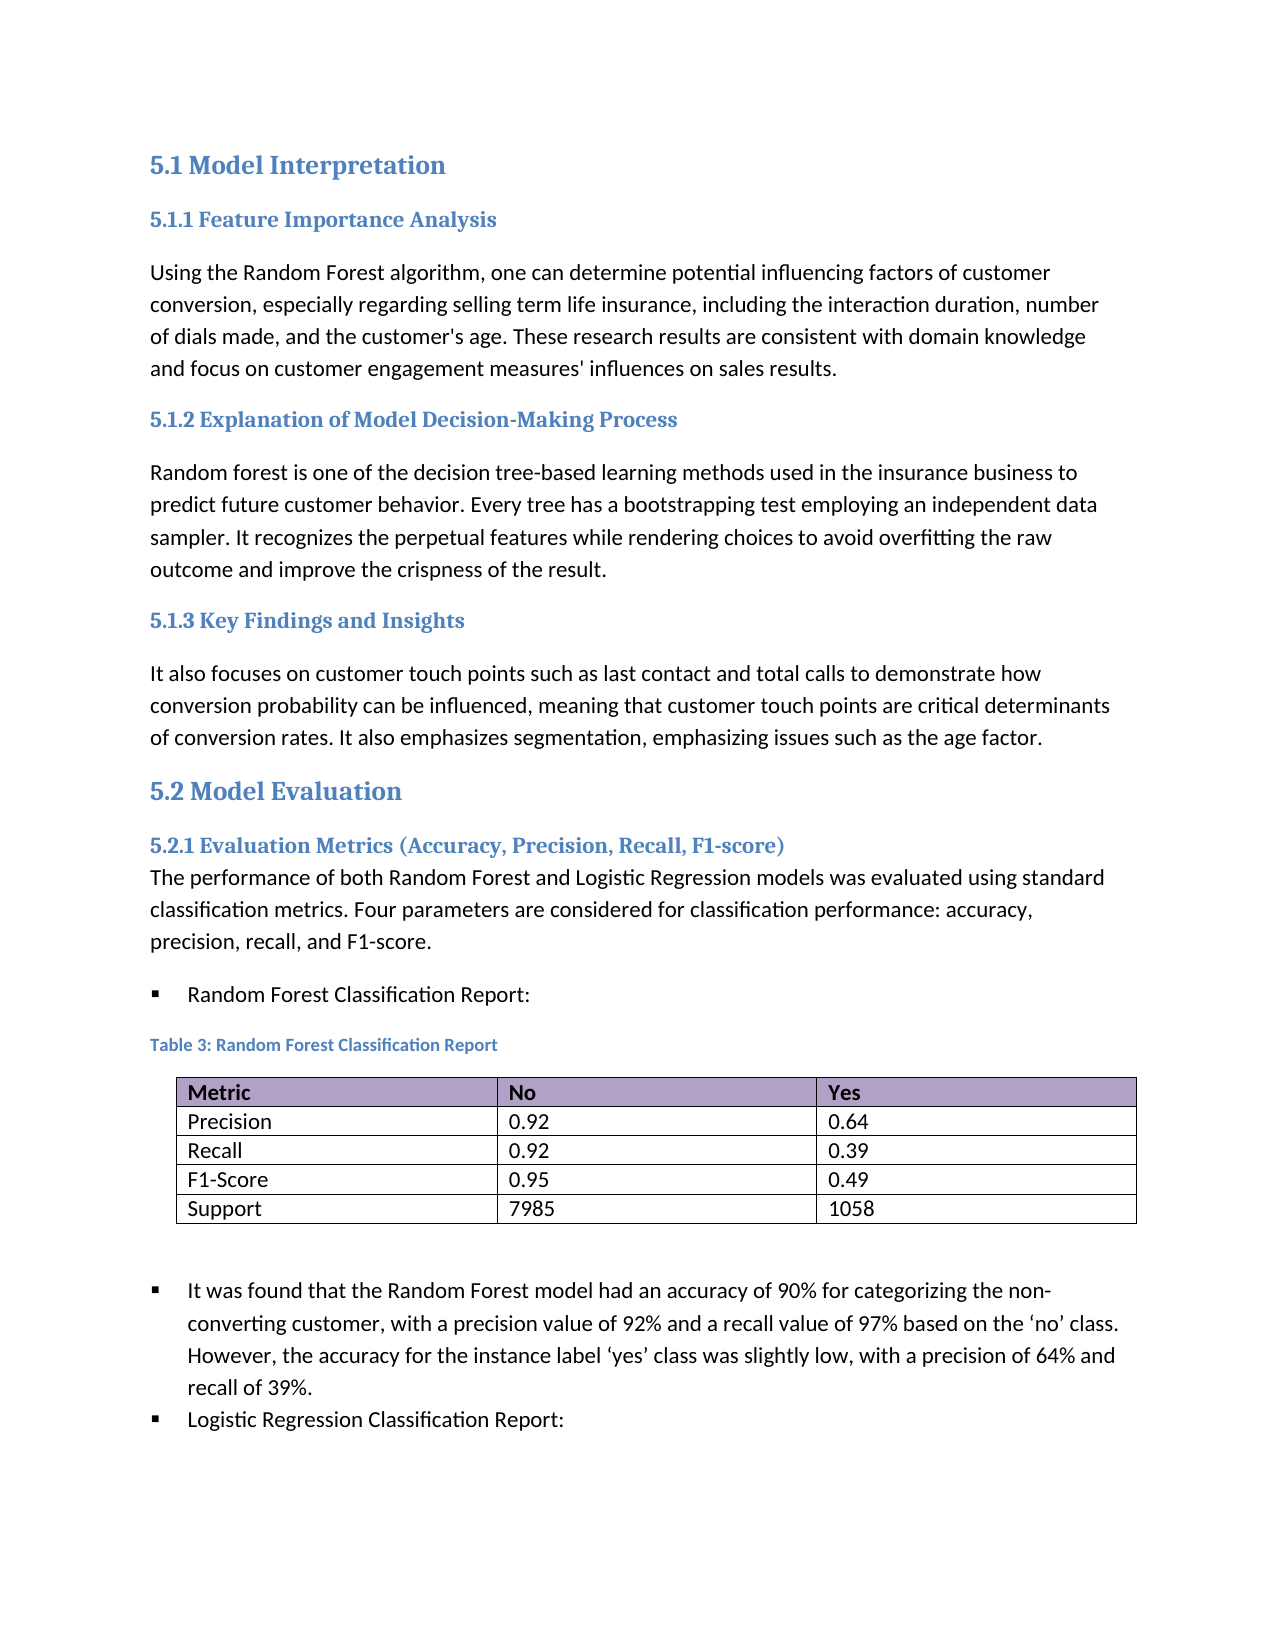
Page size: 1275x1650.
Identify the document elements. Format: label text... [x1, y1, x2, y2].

table_cell Support [177, 1195, 497, 1222]
table_cell Recall [177, 1136, 497, 1164]
table_cell 0.39 [817, 1136, 1136, 1164]
table_cell Precision [177, 1107, 497, 1135]
list It was found that the Random Forest model had an accuracy of 90% for categorizing the non-converting customer, with a precision value of 92% and a recall value of 97% based on the ‘no’ class. However, the accuracy for the instance label ‘yes’ class was slightly low, with a precision of 64% and recall of 39%. [150, 1277, 1125, 1401]
subtitle It also focuses on customer touch points such as last contact and total calls to demonstrate how conversion probability can be influenced, meaning that customer touch points are critical determinants of conversion rates. It also emphasizes segmentation, emphasizing issues such as the age factor. [150, 659, 1125, 751]
table_cell 0.95 [498, 1165, 816, 1193]
table_header No [498, 1078, 816, 1106]
table_cell 7985 [498, 1195, 816, 1222]
table_cell 0.92 [498, 1107, 816, 1135]
table_cell 0.92 [498, 1136, 816, 1164]
subtitle 5.1.2 Explanation of Model Decision-Making Process [150, 407, 1125, 433]
text Table 3: Random Forest Classification Report [150, 1033, 1125, 1056]
subtitle Random forest is one of the decision tree-based learning methods used in the insurance business to predict future customer behavior. Every tree has a bootstrapping test employing an independent data sampler. It recognizes the perpetual features while rendering choices to avoid overfitting the raw outcome and improve the crispness of the result. [150, 458, 1125, 583]
table_header Yes [817, 1078, 1136, 1106]
subtitle 5.1 Model Interpretation [150, 150, 1125, 181]
subtitle 5.1.1 Feature Importance Analysis [150, 207, 1125, 233]
table_cell 1058 [817, 1195, 1136, 1222]
text The performance of both Random Forest and Logistic Regression models was evaluated using standard classification metrics. Four parameters are considered for classification performance: accuracy, precision, recall, and F1-score. [150, 863, 1125, 955]
list Random Forest Classification Report: [150, 980, 1125, 1008]
subtitle 5.1.3 Key Findings and Insights [150, 608, 1125, 634]
subtitle 5.2.1 Evaluation Metrics (Accuracy, Precision, Recall, F1-score) [150, 833, 1125, 859]
subtitle Using the Random Forest algorithm, one can determine potential influencing factors of customer conversion, especially regarding selling term life insurance, including the interaction duration, number of dials made, and the customer's age. These research results are consistent with domain knowledge and focus on customer engagement measures' influences on sales results. [150, 258, 1125, 382]
table_cell 0.64 [817, 1107, 1136, 1135]
subtitle 5.2 Model Evaluation [150, 776, 1125, 807]
table_header Metric [177, 1078, 497, 1106]
table_cell F1-Score [177, 1165, 497, 1193]
table_cell 0.49 [817, 1165, 1136, 1193]
list Logistic Regression Classification Report: [150, 1405, 1125, 1433]
